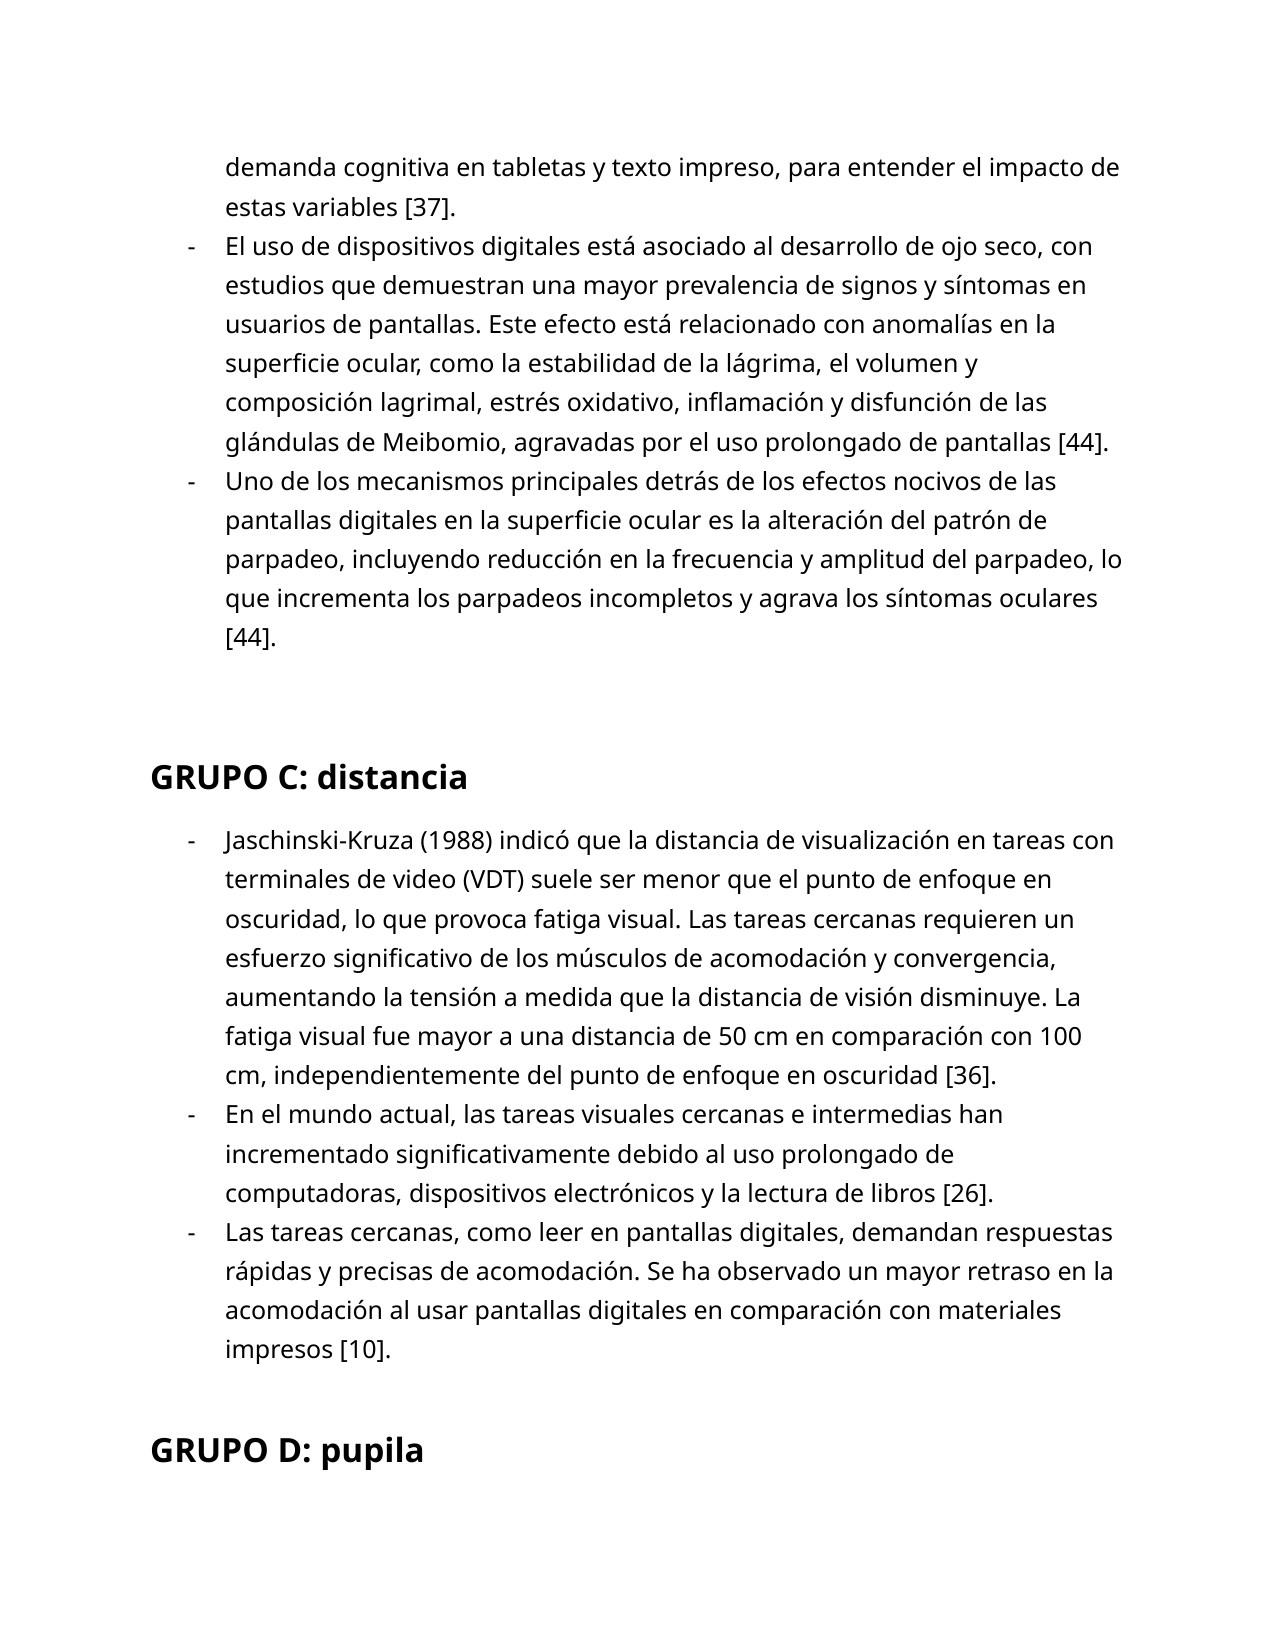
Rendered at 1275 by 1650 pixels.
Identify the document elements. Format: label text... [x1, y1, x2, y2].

list Las tareas cercanas, como leer en pantallas digitales, demandan respuestas rápidas y precisas de acomodación. Se ha observado un mayor retraso en la acomodación al usar pantallas digitales en comparación con materiales impresos [10]. [187, 1215, 1125, 1366]
list Uno de los mecanismos principales detrás de los efectos nocivos de las pantallas digitales en la superficie ocular es la alteración del patrón de parpadeo, incluyendo reducción en la frecuencia y amplitud del parpadeo, lo que incrementa los parpadeos incompletos y agrava los síntomas oculares [44]. [187, 463, 1125, 654]
list El uso de dispositivos digitales está asociado al desarrollo de ojo seco, con estudios que demuestran una mayor prevalencia de signos y síntomas en usuarios de pantallas. Este efecto está relacionado con anomalías en la superficie ocular, como la estabilidad de la lágrima, el volumen y composición lagrimal, estrés oxidativo, inflamación y disfunción de las glándulas de Meibomio, agravadas por el uso prolongado de pantallas [44]. [187, 228, 1125, 458]
text GRUPO C: distancia [150, 754, 1125, 799]
list En el mundo actual, las tareas visuales cercanas e intermedias han incrementado significativamente debido al uso prolongado de computadoras, dispositivos electrónicos y la lectura de libros [26]. [187, 1097, 1125, 1209]
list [187, 150, 1125, 223]
text GRUPO D: pupila [150, 1427, 1125, 1473]
list Jaschinski-Kruza (1988) indicó que la distancia de visualización en tareas con terminales de video (VDT) suele ser menor que el punto de enfoque en oscuridad, lo que provoca fatiga visual. Las tareas cercanas requieren un esfuerzo significativo de los músculos de acomodación y convergencia, aumentando la tensión a medida que la distancia de visión disminuye. La fatiga visual fue mayor a una distancia de 50 cm en comparación con 100 cm, independientemente del punto de enfoque en oscuridad [36]. [187, 823, 1125, 1092]
